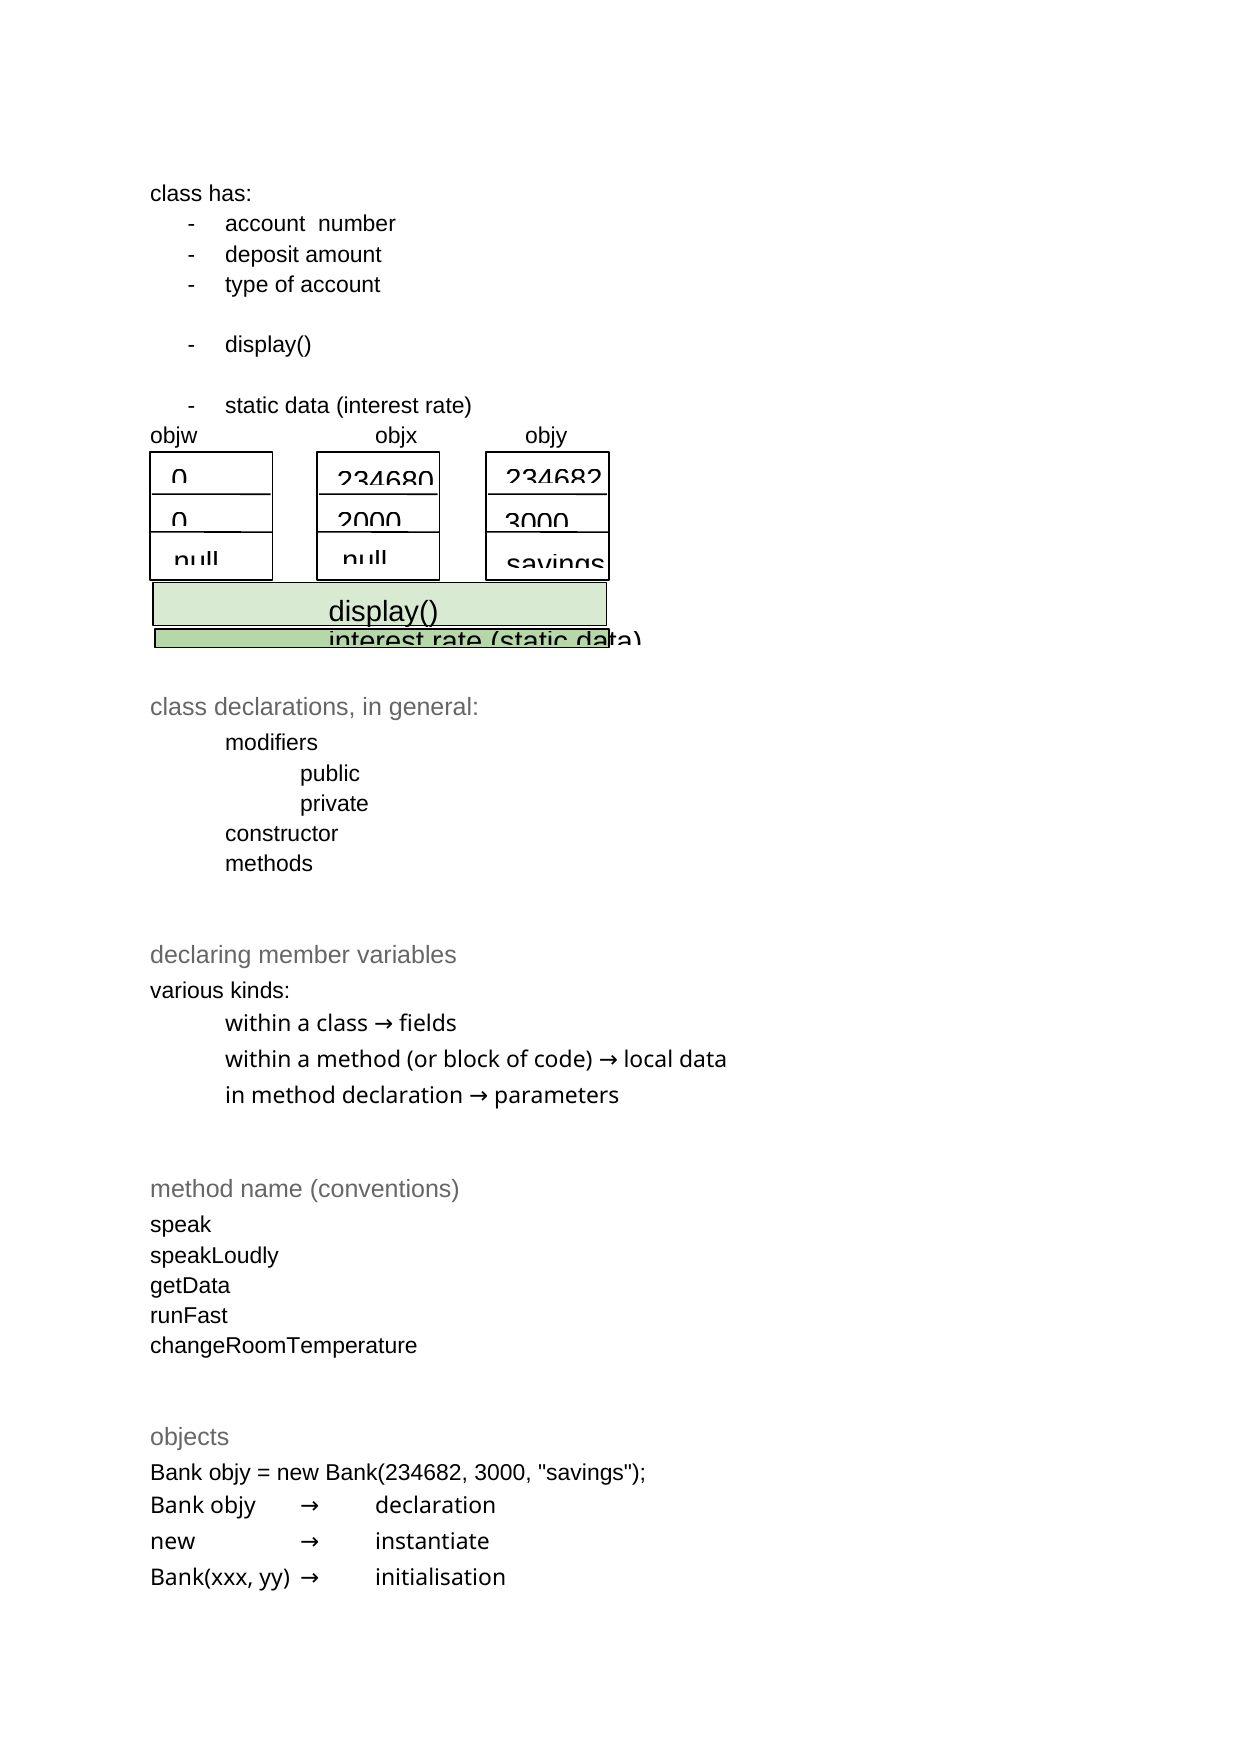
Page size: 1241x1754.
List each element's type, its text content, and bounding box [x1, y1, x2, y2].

text objw objx objy [150, 422, 1090, 448]
text public [150, 759, 1090, 786]
subtitle declaring member variables [150, 940, 1090, 968]
text Bank objy → declaration [150, 1489, 1090, 1520]
list display() [187, 331, 1090, 358]
text various kinds: [150, 977, 1090, 1003]
text getData [150, 1272, 1090, 1298]
text private [150, 790, 1090, 816]
text new → instantiate [150, 1525, 1090, 1556]
text modifiers [150, 729, 1090, 756]
text within a method (or block of code) → local data [150, 1043, 1090, 1074]
text in method declaration → parameters [150, 1079, 1090, 1110]
text Bank(xxx, yy) → initialisation [150, 1561, 1090, 1592]
text runFast [150, 1302, 1090, 1328]
text speak [150, 1211, 1090, 1238]
list deposit amount [187, 241, 1090, 267]
text methods [150, 850, 1090, 877]
subtitle class declarations, in general: [150, 692, 1090, 721]
text within a class → fields [150, 1007, 1090, 1038]
text constructor [150, 820, 1090, 846]
list type of account [187, 271, 1090, 297]
subtitle objects [150, 1422, 1090, 1451]
list static data (interest rate) [187, 392, 1090, 418]
list account number [187, 210, 1090, 237]
subtitle method name (conventions) [150, 1174, 1090, 1203]
text class has: [150, 180, 1090, 207]
text speakLoudly [150, 1242, 1090, 1268]
text Bank objy = new Bank(234682, 3000, "savings"); [150, 1459, 1090, 1485]
text changeRoomTemperature [150, 1332, 1090, 1358]
